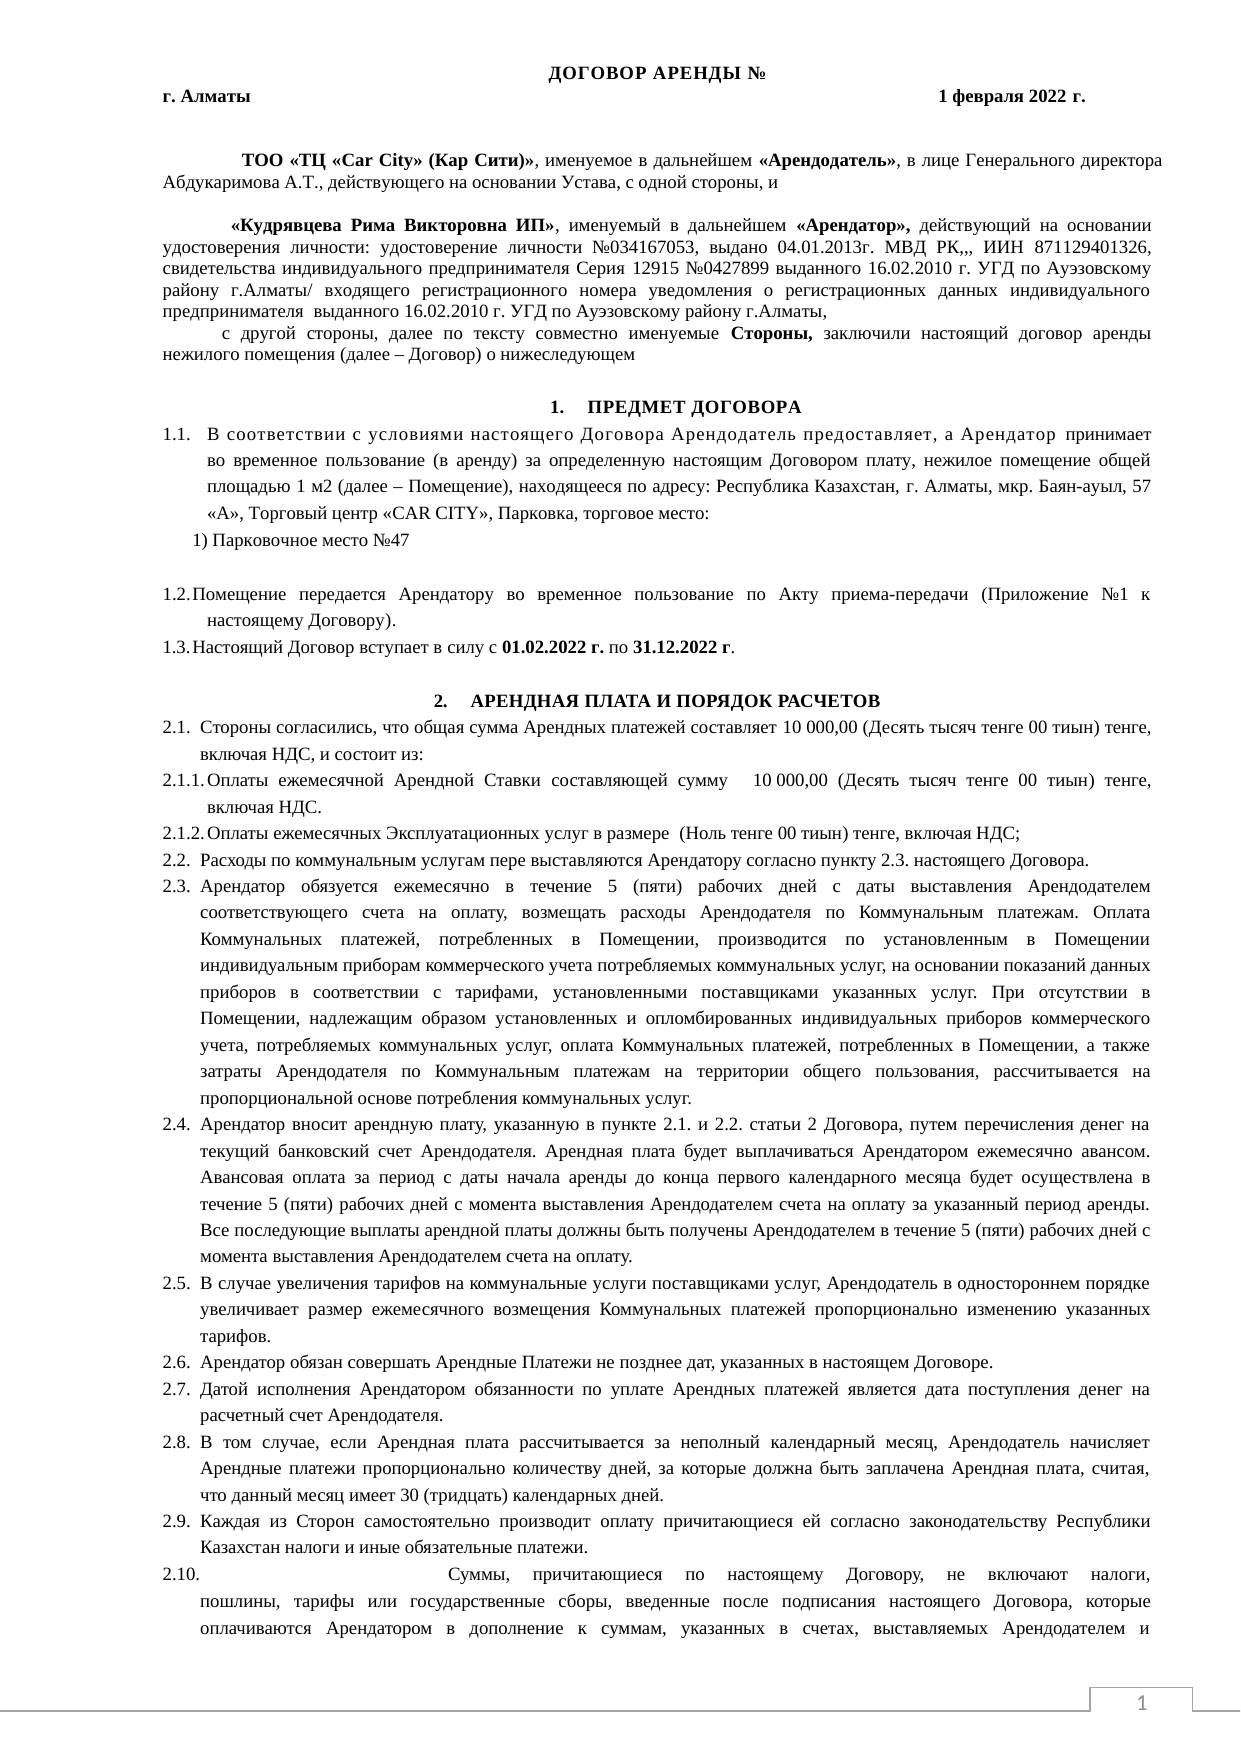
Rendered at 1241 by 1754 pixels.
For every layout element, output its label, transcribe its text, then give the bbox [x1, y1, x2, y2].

list В случае увеличения тарифов на коммунальные услуги поставщиками услуг, Арендодатель в одностороннем порядке увеличивает размер ежемесячного возмещения Коммунальных платежей пропорционально изменению указанных тарифов. [162, 1268, 1152, 1347]
list Оплаты ежемесячных Эксплуатационных услуг в размере (Ноль тенге 00 тиын) тенге, включая НДС; [162, 818, 1152, 845]
list В том случае, если Арендная плата рассчитывается за неполный календарный месяц, Арендодатель начисляет Арендные платежи пропорционально количеству дней, за которые должна быть заплачена Арендная плата, считая, что данный месяц имеет 30 (тридцать) календарных дней. [162, 1427, 1152, 1506]
list Арендатор обязан совершать Арендные Платежи не позднее дат, указанных в настоящем Договоре. [162, 1347, 1152, 1374]
list В соответствии с условиями настоящего Договора Арендодатель предоставляет, а Арендатор принимает во временное пользование (в аренду) за определенную настоящим Договором плату, нежилое помещение общей площадью 1 м2 (далее – Помещение), находящееся по адресу: Республика Казахстан, г. Алматы, мкр. Баян-ауыл, 57 «А», Торговый центр «CAR CITY», Парковка, торговое место: [162, 419, 1152, 525]
text ДОГОВОР АРЕНДЫ № [162, 59, 1152, 84]
list Стороны согласились, что общая сумма Арендных платежей составляет 10 000,00 (Десять тысяч тенге 00 тиын) тенге, включая НДС, и состоит из: [162, 712, 1152, 765]
text г. Алматы 1 февраля 2022 г. [162, 84, 1152, 106]
text «Кудрявцева Рима Викторовна ИП», именуемый в дальнейшем «Арендатор», действующий на основании удостоверения личности: удостоверение личности №034167053, выдано 04.01.2013г. МВД РК,,, ИИН 871129401326, свидетельства индивидуального предпринимателя Серия 12915 №0427899 выданного 16.02.2010 г. УГД по Ауэзовскому району г.Алматы/ входящего регистрационного номера уведомления о регистрационных данных индивидуального предпринимателя выданного 16.02.2010 г. УГД по Ауэзовскому району г.Алматы, [162, 214, 1152, 322]
list Арендатор вносит арендную плату, указанную в пункте 2.1. и 2.2. статьи 2 Договора, путем перечисления денег на текущий банковский счет Арендодателя. Арендная плата будет выплачиваться Арендатором ежемесячно авансом. Авансовая оплата за период с даты начала аренды до конца первого календарного месяца будет осуществлена в течение 5 (пяти) рабочих дней с момента выставления Арендодателем счета на оплату за указанный период аренды. Все последующие выплаты арендной платы должны быть получены Арендодателем в течение 5 (пяти) рабочих дней с момента выставления Арендодателем счета на оплату. [162, 1109, 1152, 1268]
list Каждая из Сторон самостоятельно производит оплату причитающиеся ей согласно законодательству Республики Казахстан налоги и иные обязательные платежи. [162, 1506, 1152, 1559]
list 2. АРЕНДНАЯ ПЛАТА И ПОРЯДОК РАСЧЕТОВ [162, 686, 1152, 712]
text 1) Парковочное место №47 [192, 525, 1152, 552]
list Датой исполнения Арендатором обязанности по уплате Арендных платежей является дата поступления денег на расчетный счет Арендодателя. [162, 1374, 1152, 1427]
text с другой стороны, далее по тексту совместно именуемые Стороны, заключили настоящий договор аренды нежилого помещения (далее – Договор) о нижеследующем [162, 322, 1152, 365]
list Оплаты ежемесячной Арендной Ставки составляющей сумму 10 000,00 (Десять тысяч тенге 00 тиын) тенге, включая НДС. [162, 765, 1152, 818]
list Помещение передается Арендатору во временное пользование по Акту приема-передачи (Приложение №1 к настоящему Договору). [162, 579, 1152, 632]
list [162, 1559, 1152, 1640]
list Расходы по коммунальным услугам пере выставляются Арендатору согласно пункту 2.3. настоящего Договора. [162, 845, 1152, 871]
list Настоящий Договор вступает в силу с 01.02.2022 г. по 31.12.2022 г. [162, 633, 1152, 659]
text ТОО «ТЦ «Car City» (Кар Сити)», именуемое в дальнейшем «Арендодатель», в лице Генерального директора Абдукаримова А.Т., действующего на основании Устава, с одной стороны, и [162, 149, 1163, 192]
list ПРЕДМЕТ ДОГОВОРА [200, 392, 1152, 418]
list Арендатор обязуется ежемесячно в течение 5 (пяти) рабочих дней с даты выставления Арендодателем соответствующего счета на оплату, возмещать расходы Арендодателя по Коммунальным платежам. Оплата Коммунальных платежей, потребленных в Помещении, производится по установленным в Помещении индивидуальным приборам коммерческого учета потребляемых коммунальных услуг, на основании показаний данных приборов в соответствии с тарифами, установленными поставщиками указанных услуг. При отсутствии в Помещении, надлежащим образом установленных и опломбированных индивидуальных приборов коммерческого учета, потребляемых коммунальных услуг, оплата Коммунальных платежей, потребленных в Помещении, а также затраты Арендодателя по Коммунальным платежам на территории общего пользования, рассчитывается на пропорциональной основе потребления коммунальных услуг. [162, 871, 1152, 1109]
